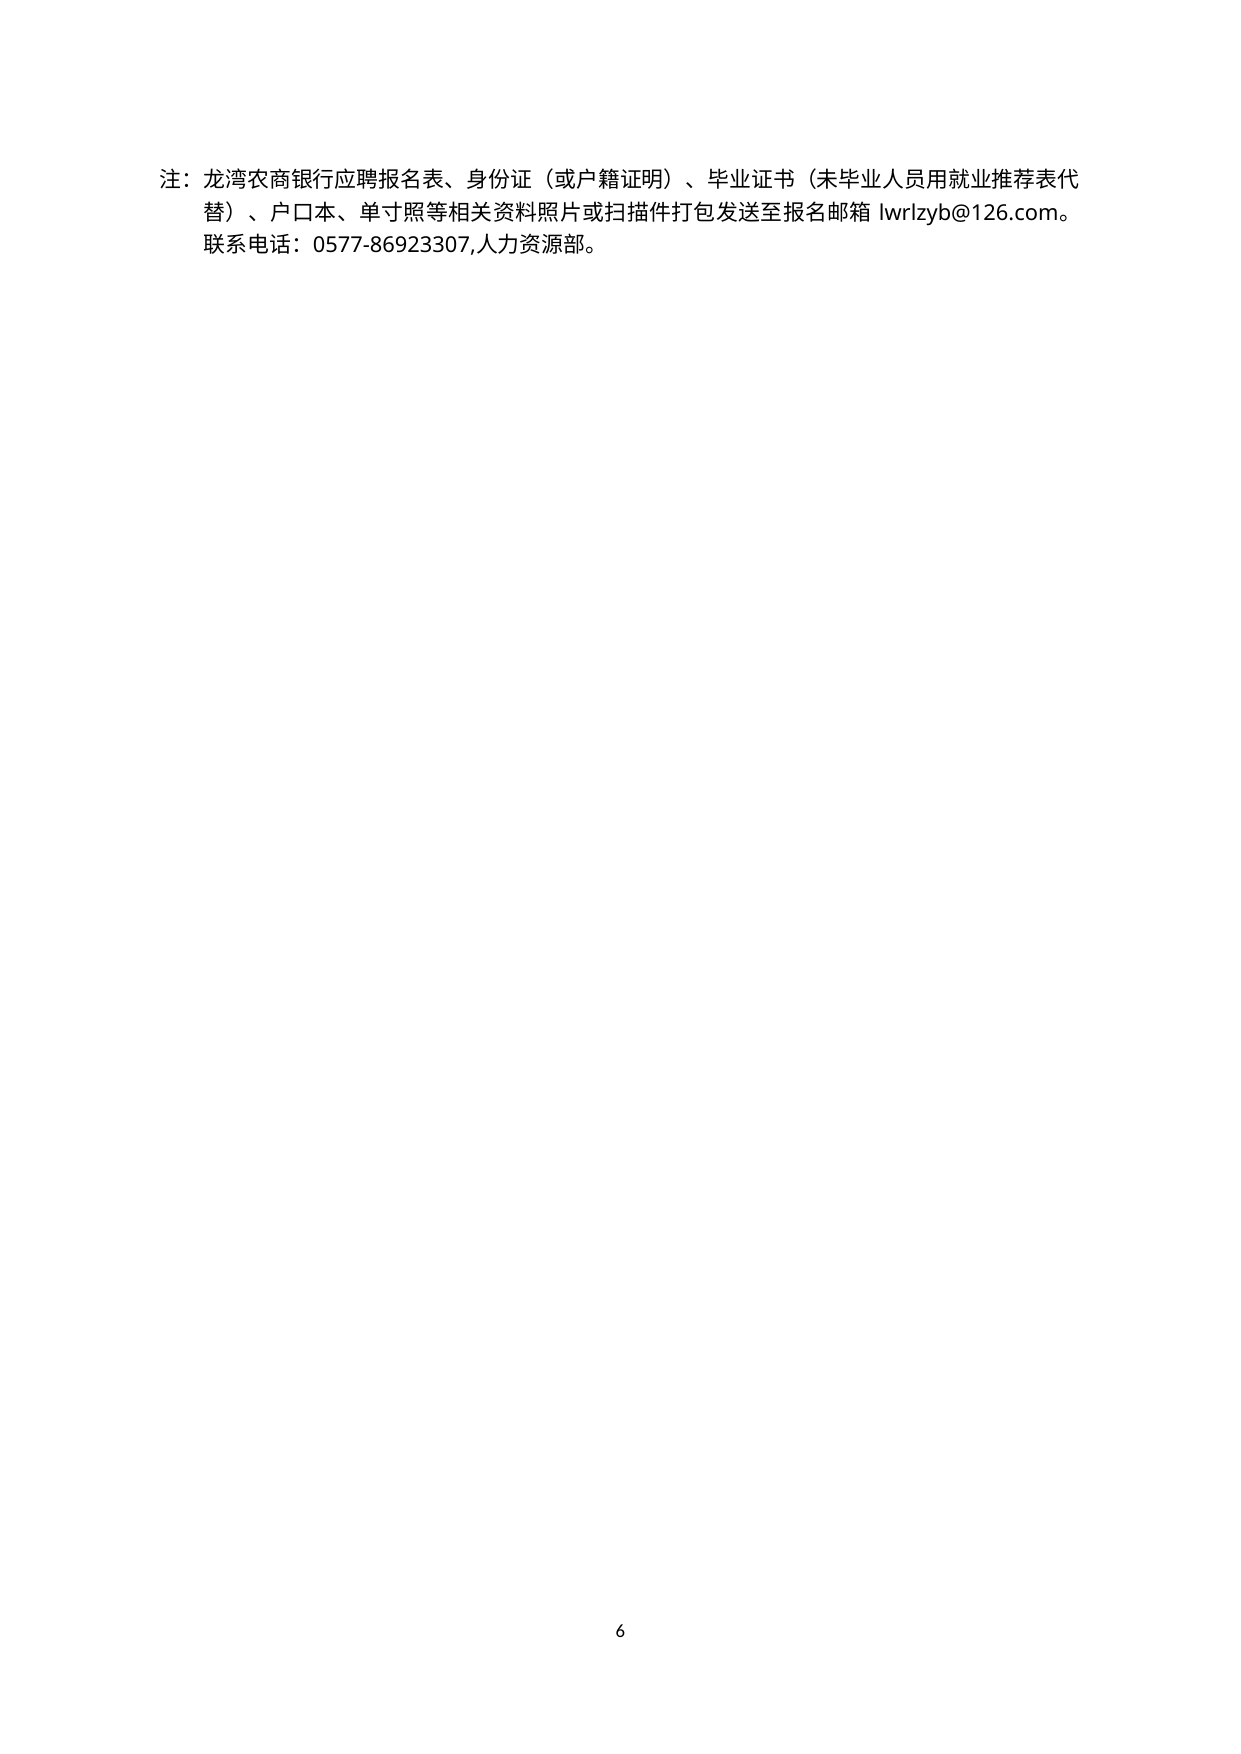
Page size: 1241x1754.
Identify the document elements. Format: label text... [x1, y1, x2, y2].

text 注：龙湾农商银行应聘报名表、身份证（或户籍证明）、毕业证书（未毕业人员用就业推荐表代替）、户口本、单寸照等相关资料照片或扫描件打包发送至报名邮箱lwrlzyb@126.com。联系电话：0577-86923307,人力资源部。 [159, 162, 1081, 259]
